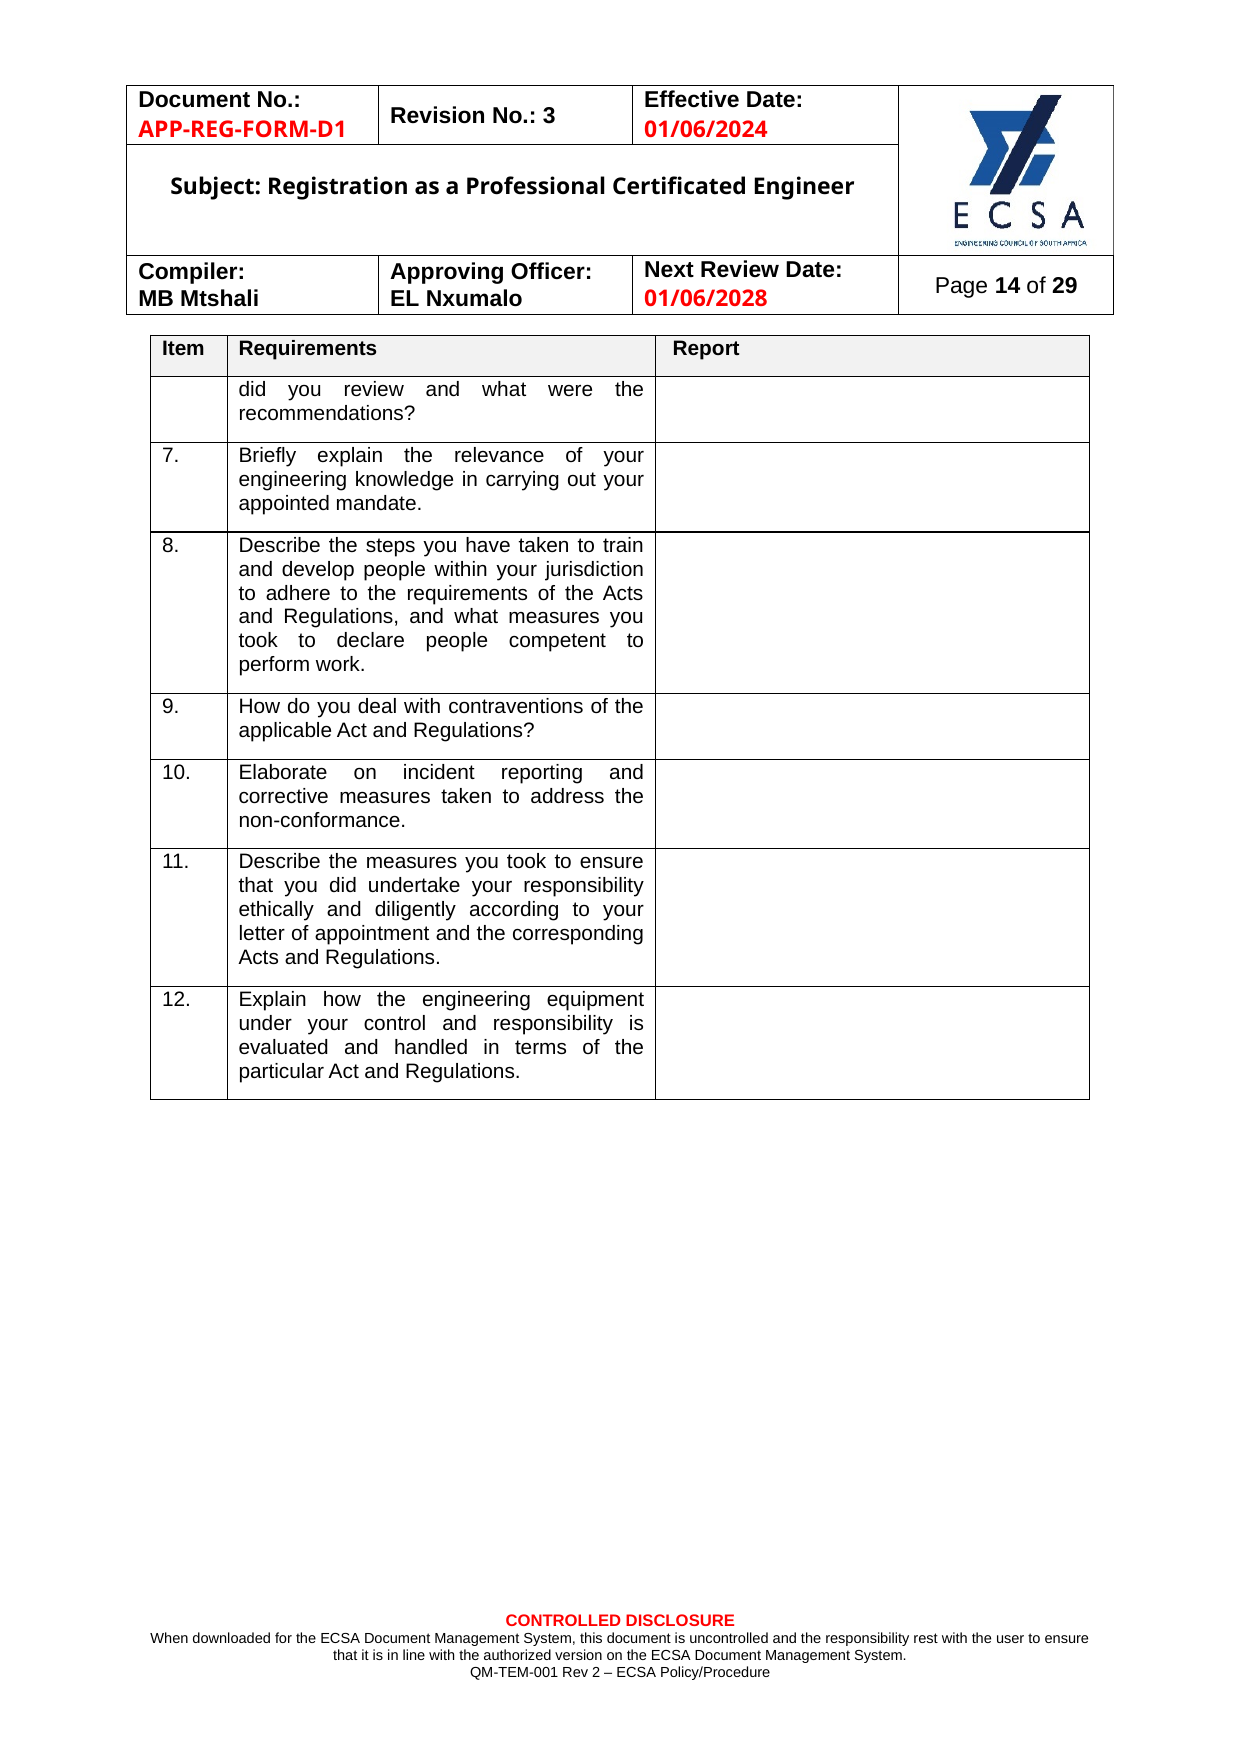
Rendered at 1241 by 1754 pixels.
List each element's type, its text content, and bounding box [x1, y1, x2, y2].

table_cell 6. [151, 377, 227, 442]
table_cell [656, 443, 1089, 531]
table_cell Describe the measures you took to ensure that you did undertake your responsibility ethically and diligently according to your letter of appointment and the corresponding Acts and Regulations. [228, 849, 655, 986]
table_cell [656, 760, 1089, 848]
table_cell [656, 377, 1089, 442]
table_header Requirements [228, 336, 655, 376]
table_header Item [151, 336, 227, 376]
table_cell 8. [151, 533, 227, 693]
table_cell Describe the steps you have taken to train and develop people within your jurisdiction to adhere to the requirements of the Acts and Regulations, and what measures you took to declare people competent to perform work. [228, 533, 655, 693]
table_cell 10. [151, 760, 227, 848]
table_cell 12. [151, 987, 227, 1099]
table_cell 9. [151, 694, 227, 758]
table_cell Briefly explain the relevance of your engineering knowledge in carrying out your appointed mandate. [228, 443, 655, 531]
table_cell Elaborate on incident reporting and corrective measures taken to address the non-conformance. [228, 760, 655, 848]
table_cell [656, 533, 1089, 693]
table_header Report [656, 336, 1089, 376]
table_cell 7. [151, 443, 227, 531]
table_cell 11. [151, 849, 227, 986]
picture [909, 86, 1114, 255]
table_cell How do you deal with contraventions of the applicable Act and Regulations? [228, 694, 655, 758]
table_cell [656, 694, 1089, 758]
table_cell Explain how the engineering equipment under your control and responsibility is evaluated and handled in terms of the particular Act and Regulations. [228, 987, 655, 1099]
table_cell [656, 849, 1089, 986]
table_cell [656, 987, 1089, 1099]
